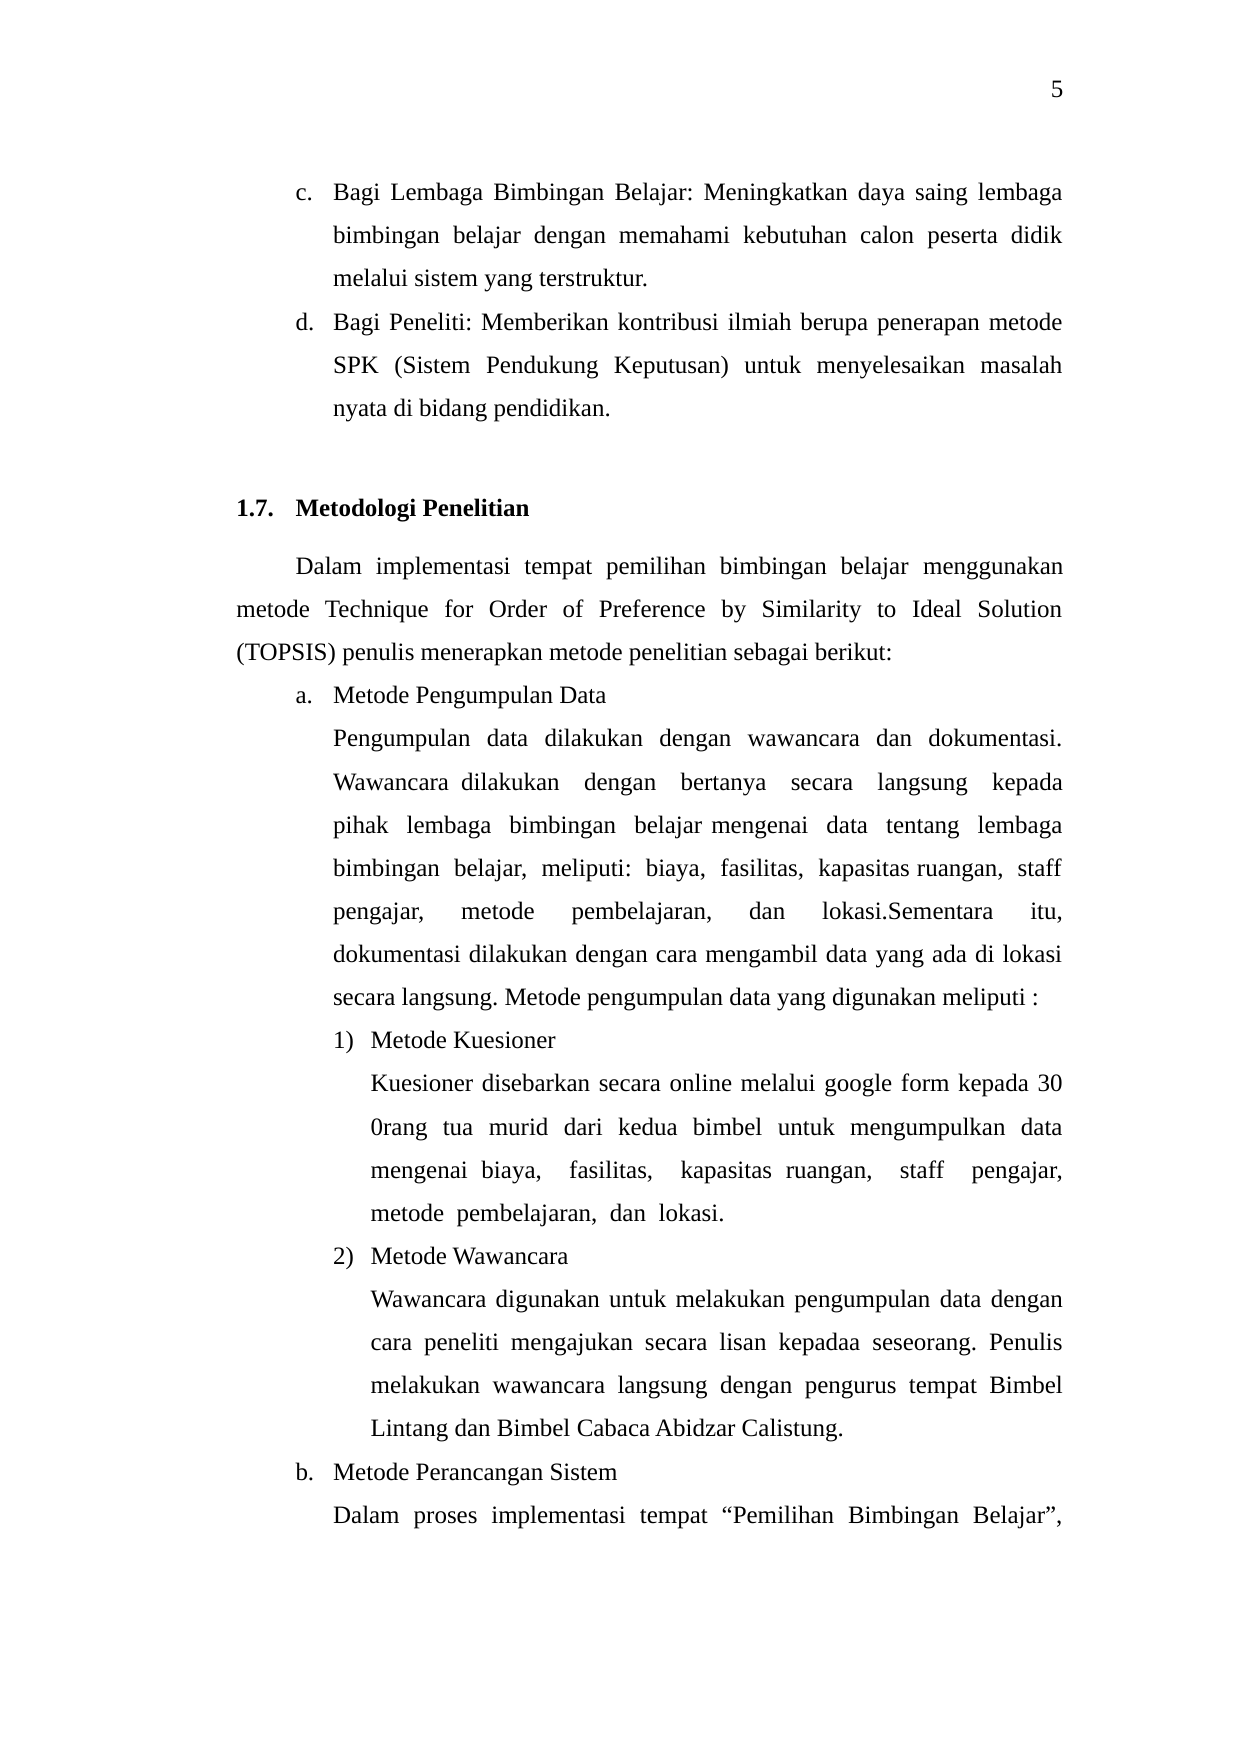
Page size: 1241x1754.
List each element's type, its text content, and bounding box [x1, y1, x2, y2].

list Metode Perancangan Sistem [295, 1457, 1063, 1485]
list Bagi Peneliti: Memberikan kontribusi ilmiah berupa penerapan metode SPK (Sistem Pendukung Keputusan) untuk menyelesaikan masalah nyata di bidang pendidikan. [295, 307, 1063, 422]
list Metode Wawancara [333, 1241, 1063, 1270]
list Metode Kuesioner [333, 1025, 1063, 1054]
list Bagi Lembaga Bimbingan Belajar: Meningkatkan daya saing lembaga bimbingan belajar dengan memahami kebutuhan calon peserta didik melalui sistem yang terstruktur. [295, 177, 1063, 292]
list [333, 1500, 1063, 1528]
list Metode Pengumpulan Data [295, 680, 1063, 709]
subtitle Metodologi Penelitian [236, 493, 1063, 522]
list Kuesioner disebarkan secara online melalui google form kepada 30 0rang tua murid dari kedua bimbel untuk mengumpulkan data mengenai biaya, fasilitas, kapasitas ruangan, staff pengajar, metode pembelajaran, dan lokasi. [370, 1068, 1063, 1227]
list Wawancara digunakan untuk melakukan pengumpulan data dengan cara peneliti mengajukan secara lisan kepadaa seseorang. Penulis melakukan wawancara langsung dengan pengurus tempat Bimbel Lintang dan Bimbel Cabaca Abidzar Calistung. [370, 1284, 1063, 1442]
list Pengumpulan data dilakukan dengan wawancara dan dokumentasi. Wawancara dilakukan dengan bertanya secara langsung kepada pihak lembaga bimbingan belajar mengenai data tentang lembaga bimbingan belajar, meliputi: biaya, fasilitas, kapasitas ruangan, staff pengajar, metode pembelajaran, dan lokasi.Sementara itu, dokumentasi dilakukan dengan cara mengambil data yang ada di lokasi secara langsung. Metode pengumpulan data yang digunakan meliputi : [333, 723, 1063, 1011]
text Dalam implementasi tempat pemilihan bimbingan belajar menggunakan metode Technique for Order of Preference by Similarity to Ideal Solution (TOPSIS) penulis menerapkan metode penelitian sebagai berikut: [236, 551, 1063, 666]
